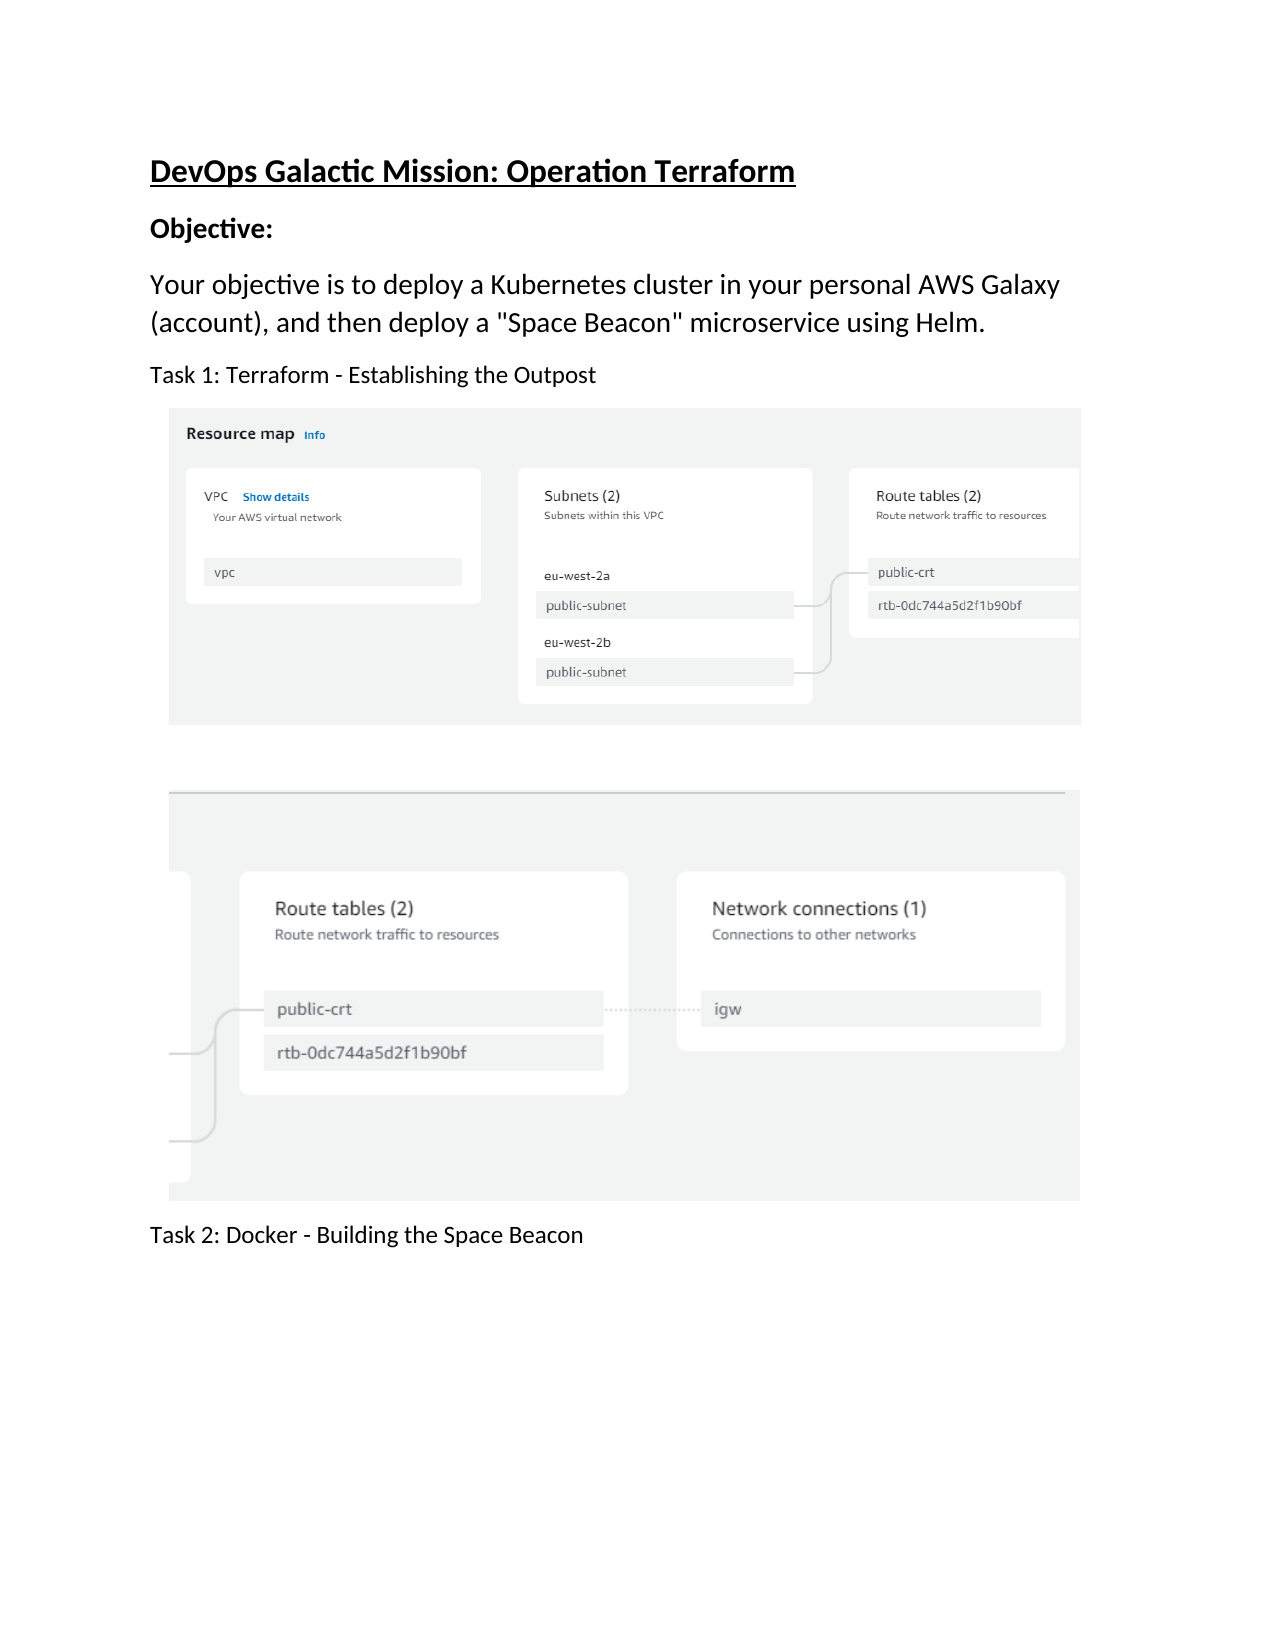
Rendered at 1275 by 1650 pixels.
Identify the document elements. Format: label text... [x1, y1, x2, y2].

text Task 1: Terraform - Establishing the Outpost [150, 359, 1125, 390]
text Task 2: Docker - Building the Space Beacon [150, 1219, 1125, 1249]
text Your objective is to deploy a Kubernetes cluster in your personal AWS Galaxy (account), and then deploy a "Space Beacon" microservice using Helm. [150, 266, 1125, 340]
text Objective: [150, 211, 1125, 246]
text DevOps Galactic Mission: Operation Terraform [150, 150, 1125, 191]
